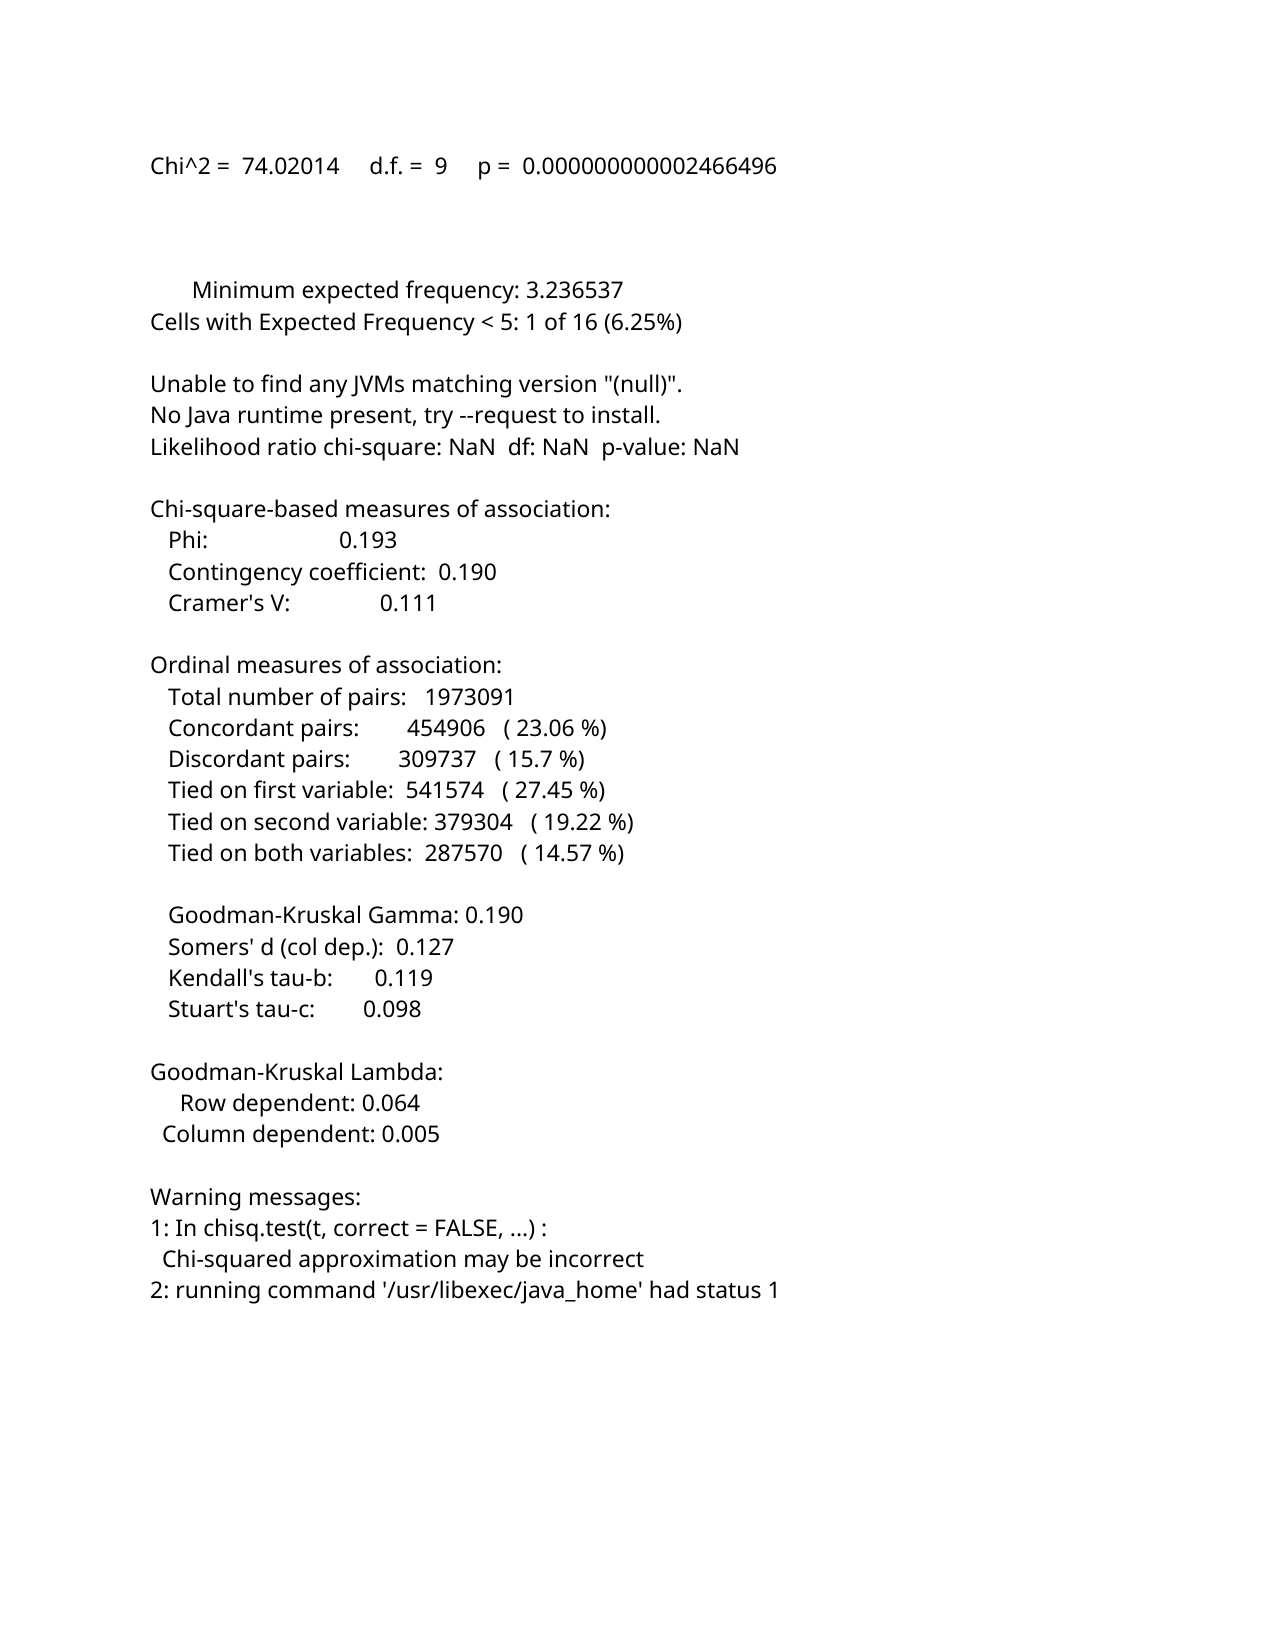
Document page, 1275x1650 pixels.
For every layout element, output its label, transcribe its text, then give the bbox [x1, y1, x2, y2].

text Somers' d (col dep.): 0.127 [150, 931, 1125, 962]
text Total number of pairs: 1973091 [150, 681, 1125, 712]
text Tied on second variable: 379304 ( 19.22 %) [150, 806, 1125, 837]
text Goodman-Kruskal Lambda: [150, 1056, 1125, 1087]
text Concordant pairs: 454906 ( 23.06 %) [150, 712, 1125, 743]
text Tied on both variables: 287570 ( 14.57 %) [150, 837, 1125, 868]
text Discordant pairs: 309737 ( 15.7 %) [150, 743, 1125, 774]
text Chi-square-based measures of association: [150, 493, 1125, 524]
text Stuart's tau-c: 0.098 [150, 993, 1125, 1024]
text Warning messages: [150, 1181, 1125, 1212]
text Column dependent: 0.005 [150, 1118, 1125, 1149]
text Cramer's V: 0.111 [150, 587, 1125, 618]
text Cells with Expected Frequency < 5: 1 of 16 (6.25%) [150, 306, 1125, 337]
text 1: In chisq.test(t, correct = FALSE, ...) : [150, 1212, 1125, 1243]
text Contingency coefficient: 0.190 [150, 556, 1125, 587]
text Unable to find any JVMs matching version "(null)". [150, 368, 1125, 399]
text Goodman-Kruskal Gamma: 0.190 [150, 899, 1125, 931]
text Minimum expected frequency: 3.236537 [150, 274, 1125, 306]
text No Java runtime present, try --request to install. [150, 399, 1125, 431]
text Chi-squared approximation may be incorrect [150, 1243, 1125, 1274]
text Phi: 0.193 [150, 524, 1125, 556]
text Tied on first variable: 541574 ( 27.45 %) [150, 774, 1125, 806]
text Likelihood ratio chi-square: NaN df: NaN p-value: NaN [150, 431, 1125, 462]
text Kendall's tau-b: 0.119 [150, 962, 1125, 993]
text Ordinal measures of association: [150, 649, 1125, 681]
text Chi^2 = 74.02014 d.f. = 9 p = 0.000000000002466496 [150, 150, 1125, 181]
text 2: running command '/usr/libexec/java_home' had status 1 [150, 1274, 1125, 1306]
text Row dependent: 0.064 [150, 1087, 1125, 1118]
